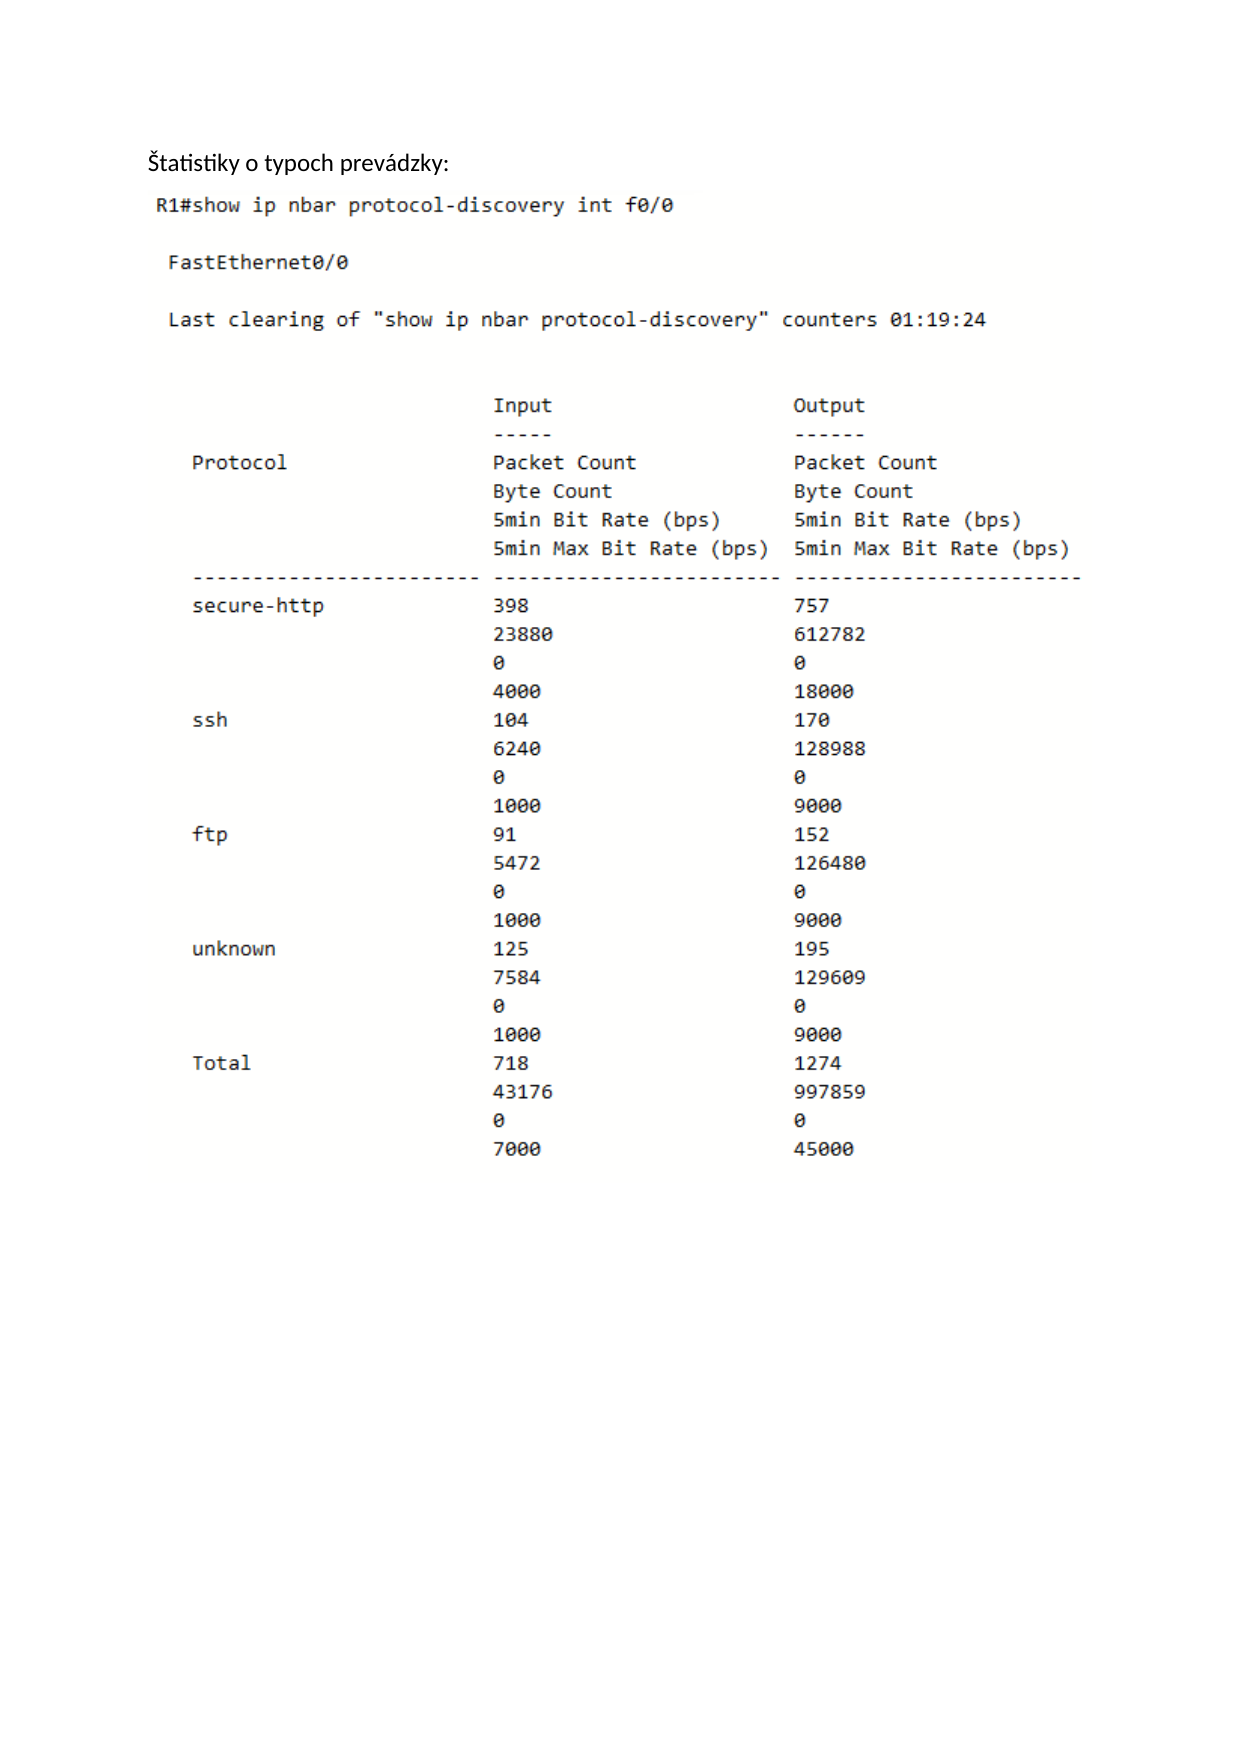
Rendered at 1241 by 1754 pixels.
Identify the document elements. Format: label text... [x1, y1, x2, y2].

picture [147, 182, 1092, 1183]
text Štatistiky o typoch prevádzky: [148, 148, 1093, 178]
